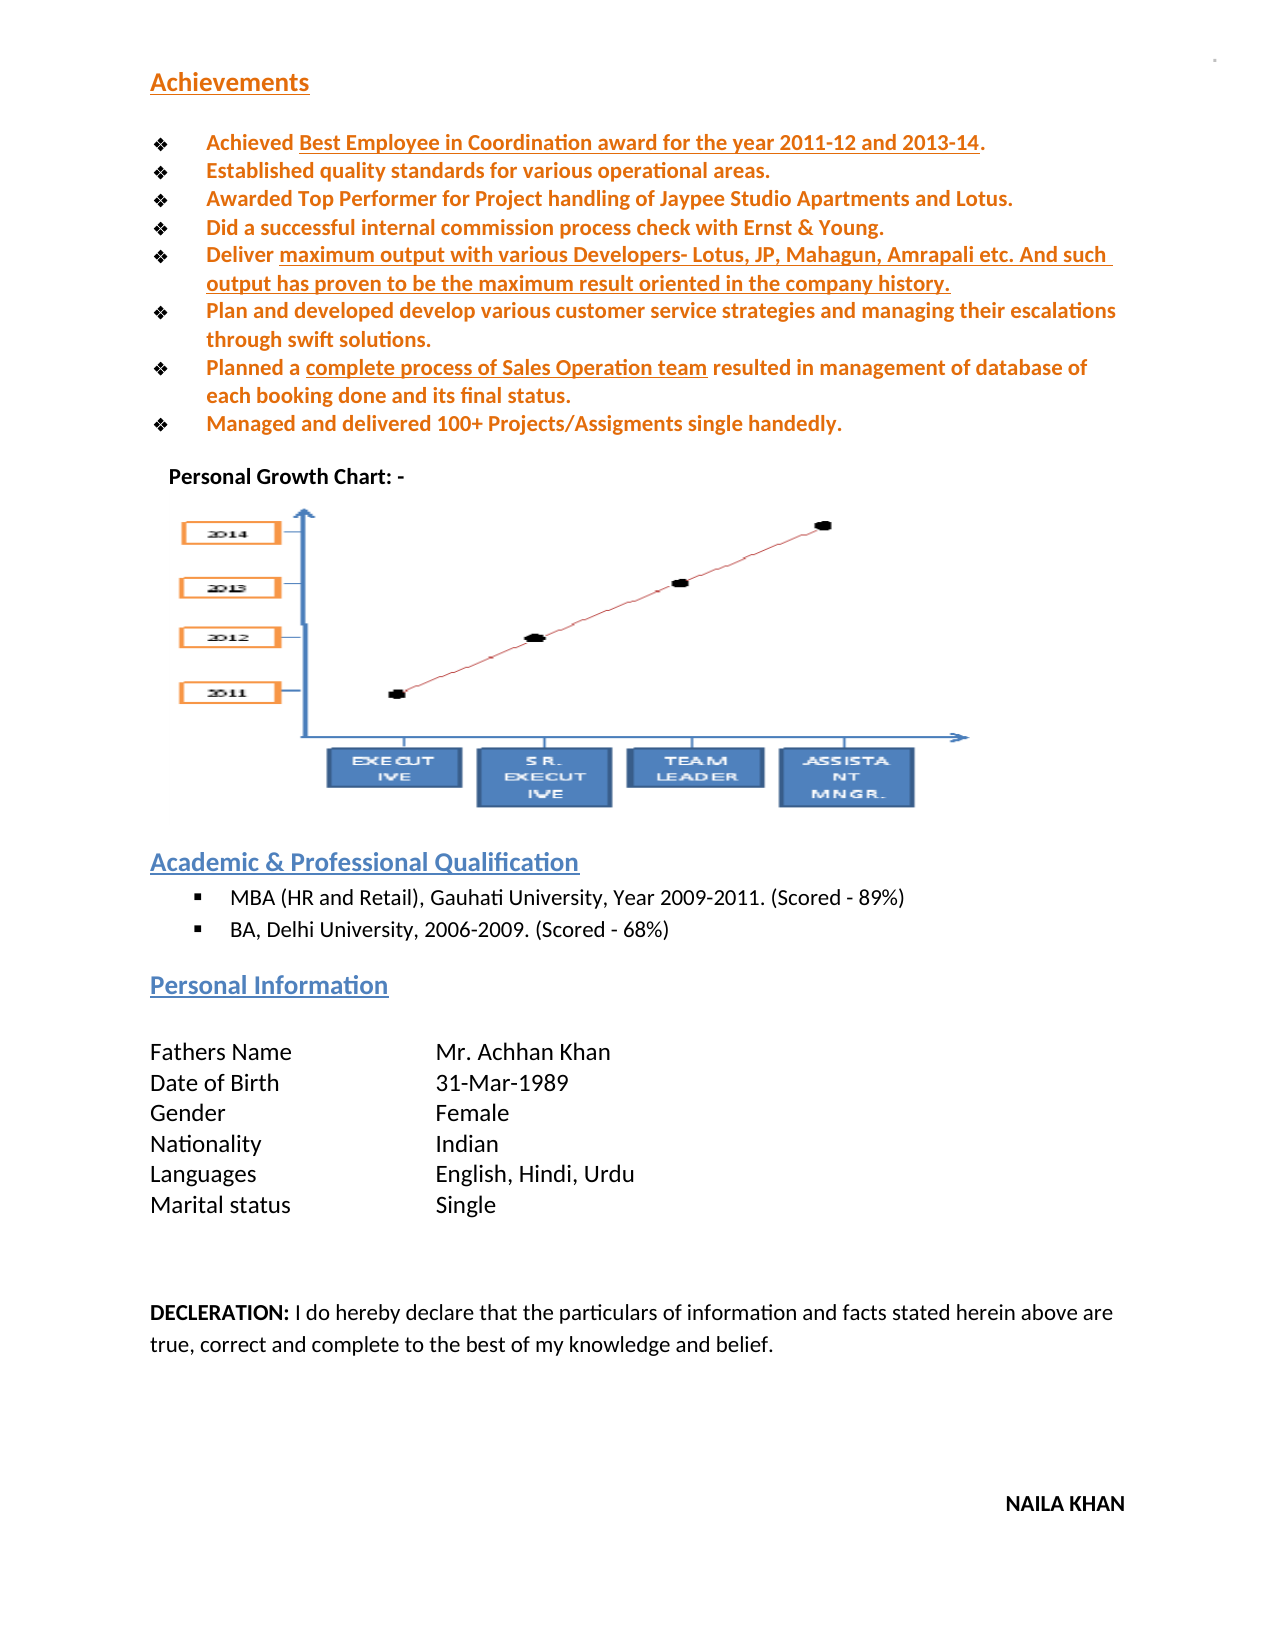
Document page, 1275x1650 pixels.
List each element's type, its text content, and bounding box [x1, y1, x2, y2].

list Plan and developed develop various customer service strategies and managing their escalations through swift solutions. [169, 297, 1125, 353]
list Planned a complete process of Sales Operation team resulted in management of database of each booking done and its final status. [169, 353, 1125, 409]
list Did a successful internal commission process check with Ernst & Young. [169, 213, 1125, 241]
list BA, Delhi University, 2006-2009. (Scored - 68%) [192, 915, 1125, 943]
text Date of Birth 31-Mar-1989 [150, 1067, 1125, 1098]
text Languages English, Hindi, Urdu [150, 1159, 1125, 1189]
subtitle Academic & Professional Qualification [150, 845, 1125, 878]
text NAILA KHAN [150, 1489, 1125, 1517]
text Nationality Indian [150, 1128, 1125, 1159]
text Marital status Single [150, 1189, 1125, 1220]
list MBA (HR and Retail), Gauhati University, Year 2009-2011. (Scored - 89%) [192, 883, 1125, 911]
list Deliver maximum output with various Developers- Lotus, JP, Mahagun, Amrapali etc. And such output has proven to be the maximum result oriented in the company history. [169, 241, 1125, 297]
list Achieved Best Employee in Coordination award for the year 2011-12 and 2013-14. [169, 128, 1125, 157]
text Fathers Name Mr. Achhan Khan [150, 1037, 1125, 1067]
subtitle Personal Information [150, 968, 1125, 1001]
subtitle Achievements [150, 66, 1125, 99]
list Awarded Top Performer for Project handling of Jaypee Studio Apartments and Lotus. [169, 184, 1125, 213]
text DECLERATION: I do hereby declare that the particulars of information and facts stated herein above are true, correct and complete to the best of my knowledge and belief. [150, 1298, 1125, 1358]
list Established quality standards for various operational areas. [169, 157, 1125, 184]
picture [168, 489, 1039, 825]
list Managed and delivered 100+ Projects/Assigments single handedly. [169, 409, 1125, 437]
text Gender Female [150, 1098, 1125, 1128]
